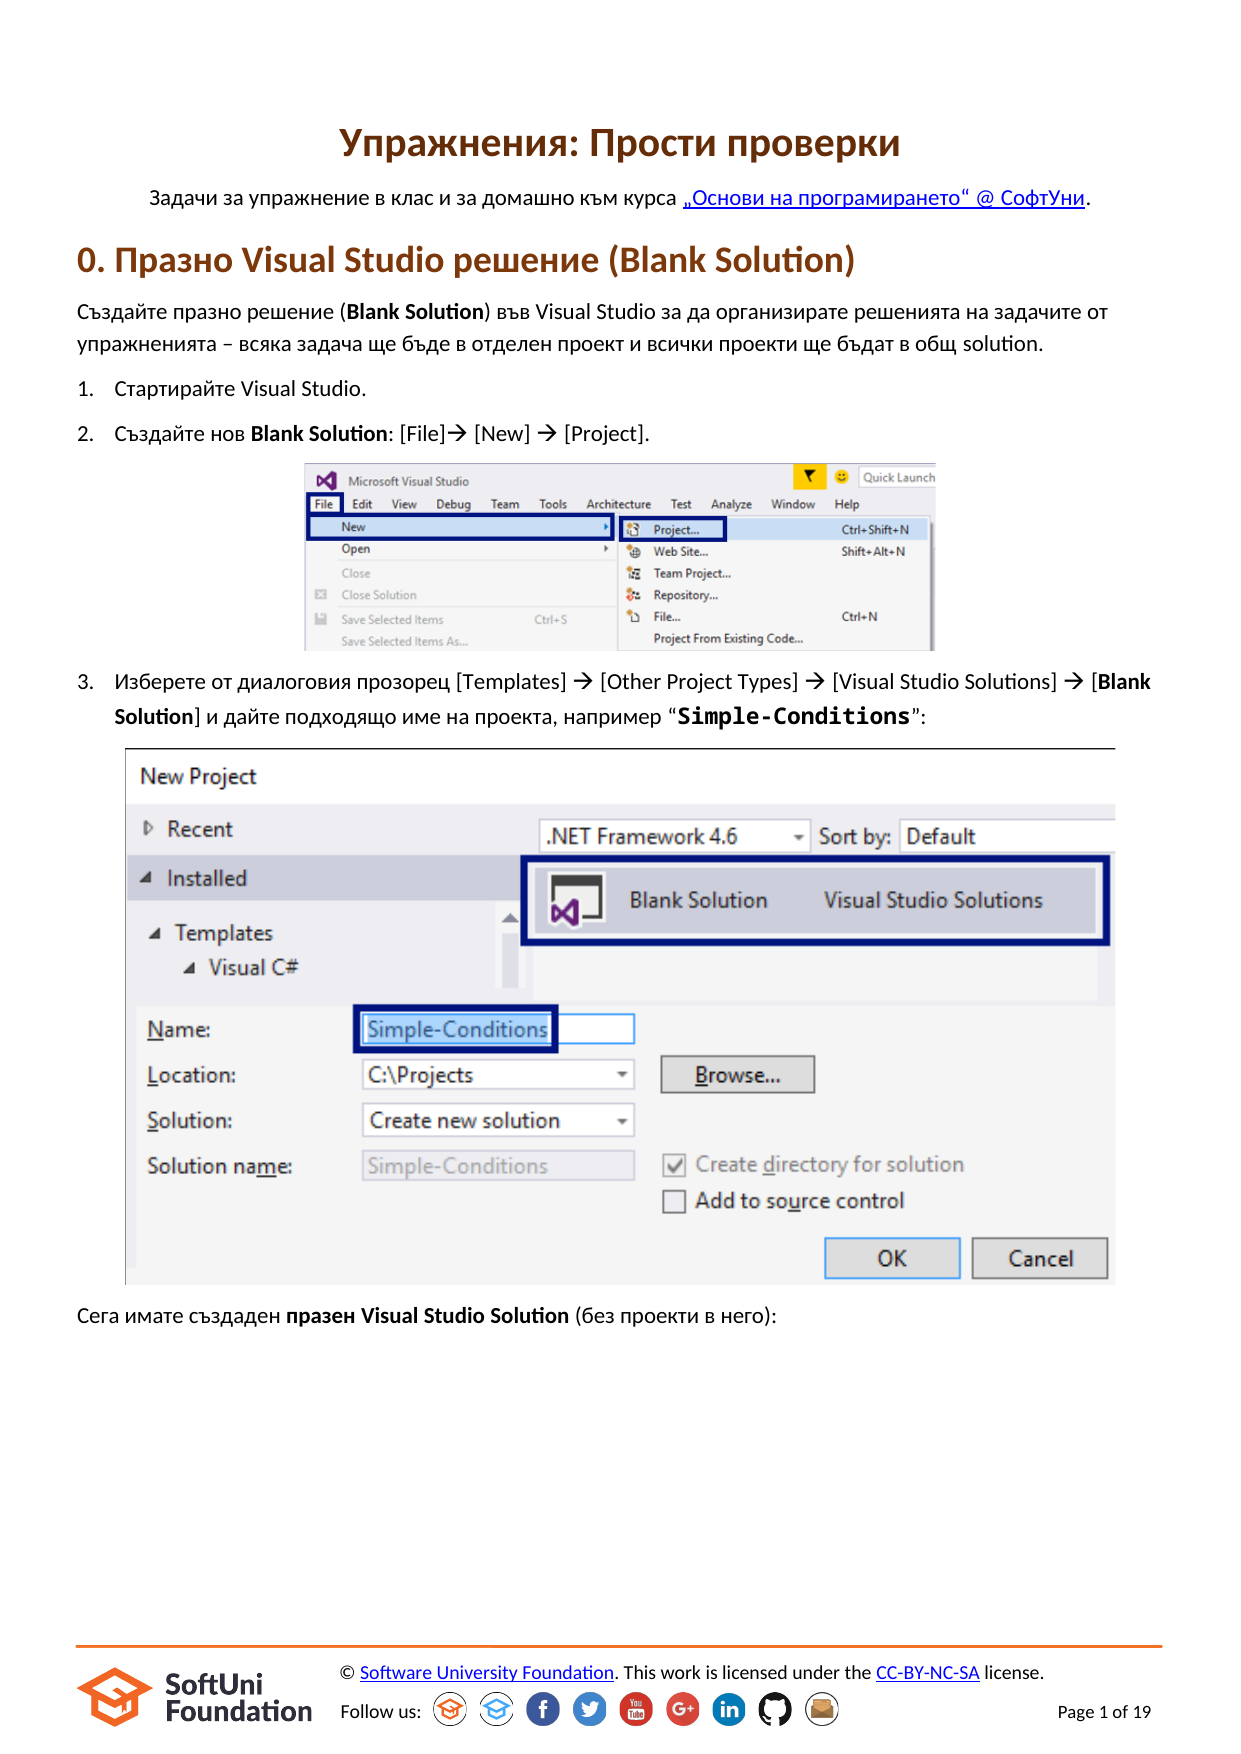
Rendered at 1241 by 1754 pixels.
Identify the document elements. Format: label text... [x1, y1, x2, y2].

picture [433, 1692, 467, 1726]
picture [712, 1716, 722, 1726]
text Създайте празно решение (Blank Solution) във Visual Studio за да организирате решенията на задачите от упражненията – всяка задача ще бъде в отделен проект и всички проекти ще бъдат в общ solution. [77, 297, 1163, 357]
picture [736, 1716, 746, 1726]
picture [712, 1693, 722, 1703]
picture [758, 1692, 792, 1726]
picture [480, 1692, 513, 1726]
subtitle Празно Visual Studio решение (Blank Solution) [77, 236, 1163, 282]
picture [619, 1692, 653, 1726]
list Създайте нов Blank Solution: [File] [New] [Project]. [77, 419, 1163, 447]
text Сега имате създаден празен Visual Studio Solution (без проекти в него): [77, 1301, 1163, 1329]
picture [526, 1692, 560, 1726]
subtitle Упражнения: Прости проверки [77, 116, 1163, 167]
picture [736, 1693, 746, 1703]
picture [304, 463, 936, 651]
text Задачи за упражнение в клас и за домашно към курса „Основи на програмирането“ @ СофтУни. [77, 183, 1163, 211]
picture [727, 1707, 738, 1717]
list Изберете от диалоговия прозорец [Templates] [Other Project Types] [Visual Studio Solutions] [Blank Solution] и дайте подходящо име на проекта, например “Simple-Conditions”: [77, 667, 1163, 731]
picture [76, 1667, 312, 1727]
picture [666, 1692, 700, 1726]
picture [125, 748, 1116, 1285]
picture [805, 1692, 839, 1726]
picture [573, 1692, 607, 1726]
list Стартирайте Visual Studio. [77, 374, 1163, 402]
